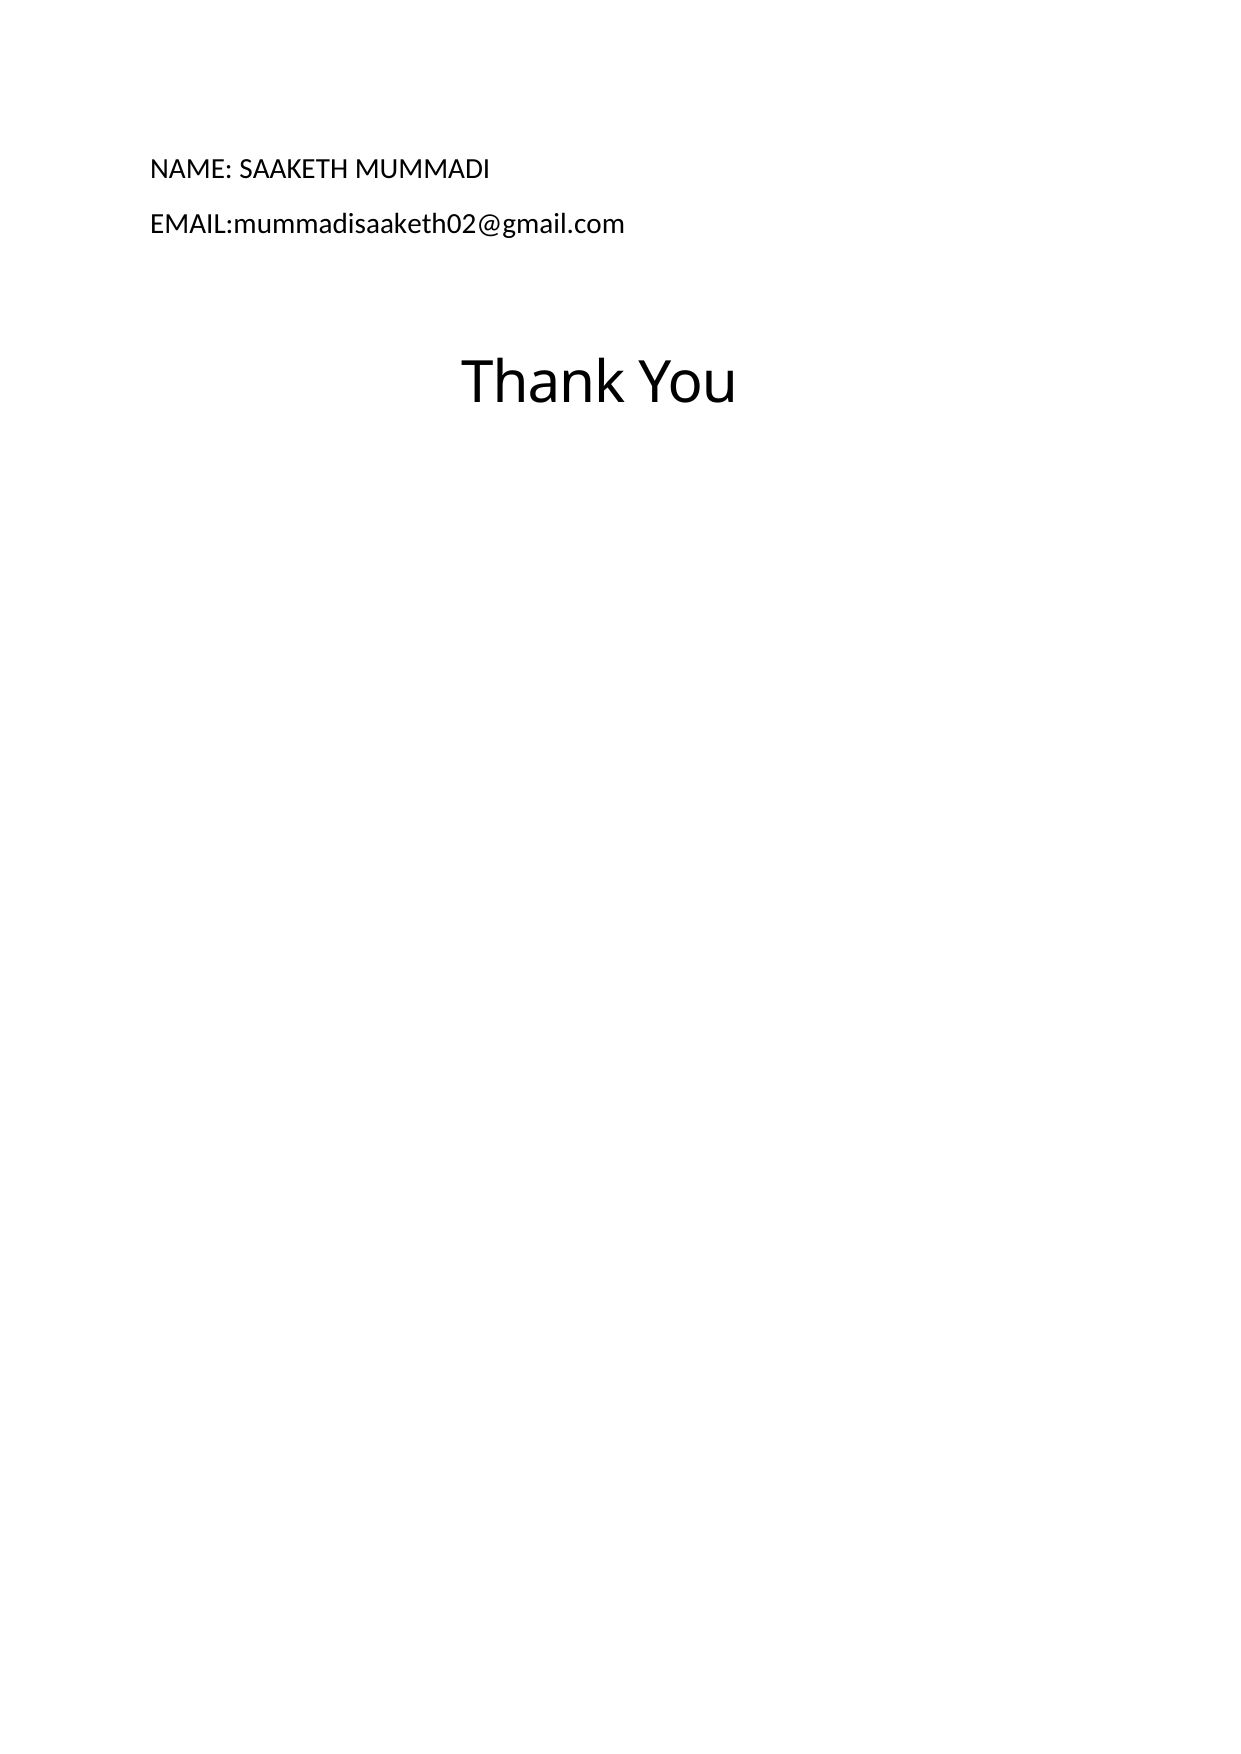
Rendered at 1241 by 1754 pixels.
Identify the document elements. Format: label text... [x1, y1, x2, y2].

title Thank You [150, 340, 1090, 419]
text NAME: SAAKETH MUMMADI [150, 150, 1090, 186]
text EMAIL:mummadisaaketh02@gmail.com [150, 205, 1090, 241]
